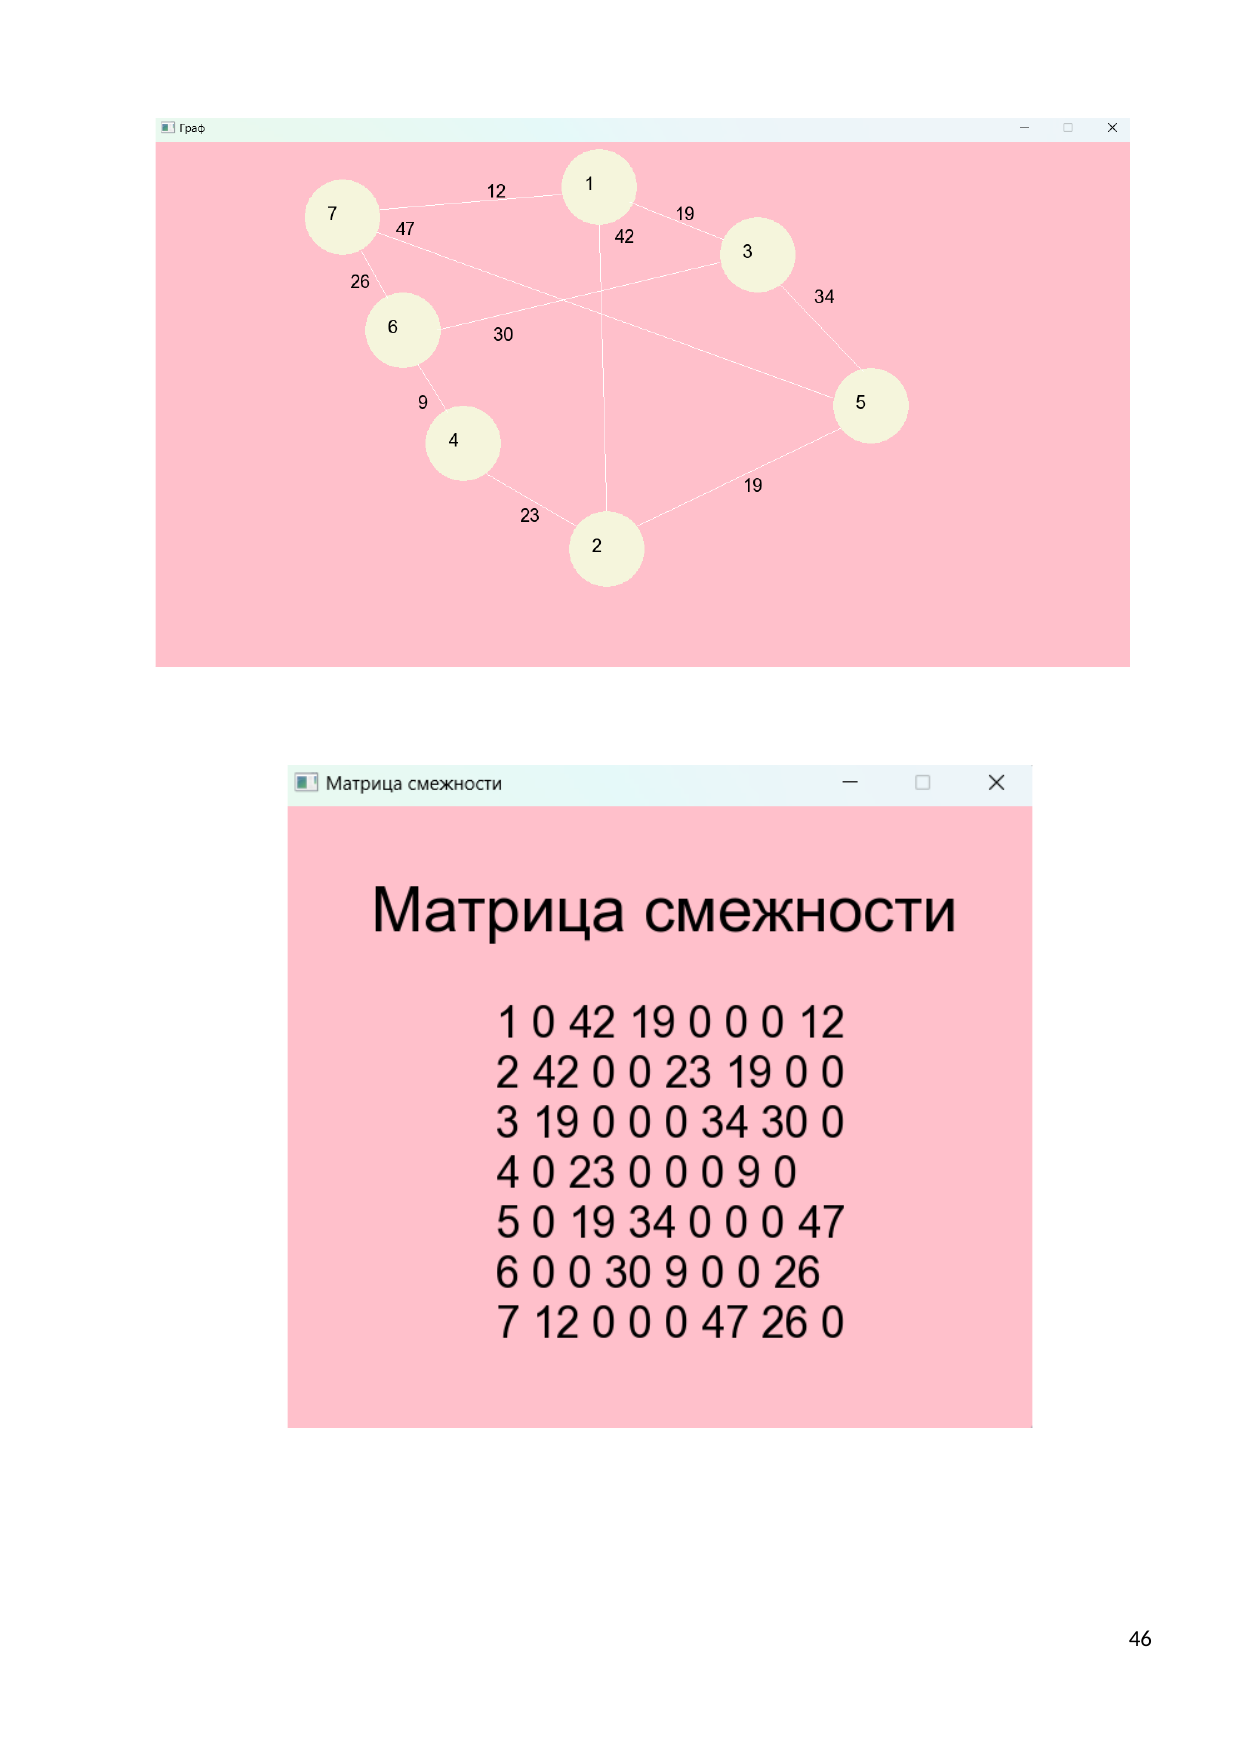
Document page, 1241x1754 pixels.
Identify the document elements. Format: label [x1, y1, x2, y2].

picture [287, 765, 1033, 1428]
picture [155, 118, 1130, 667]
